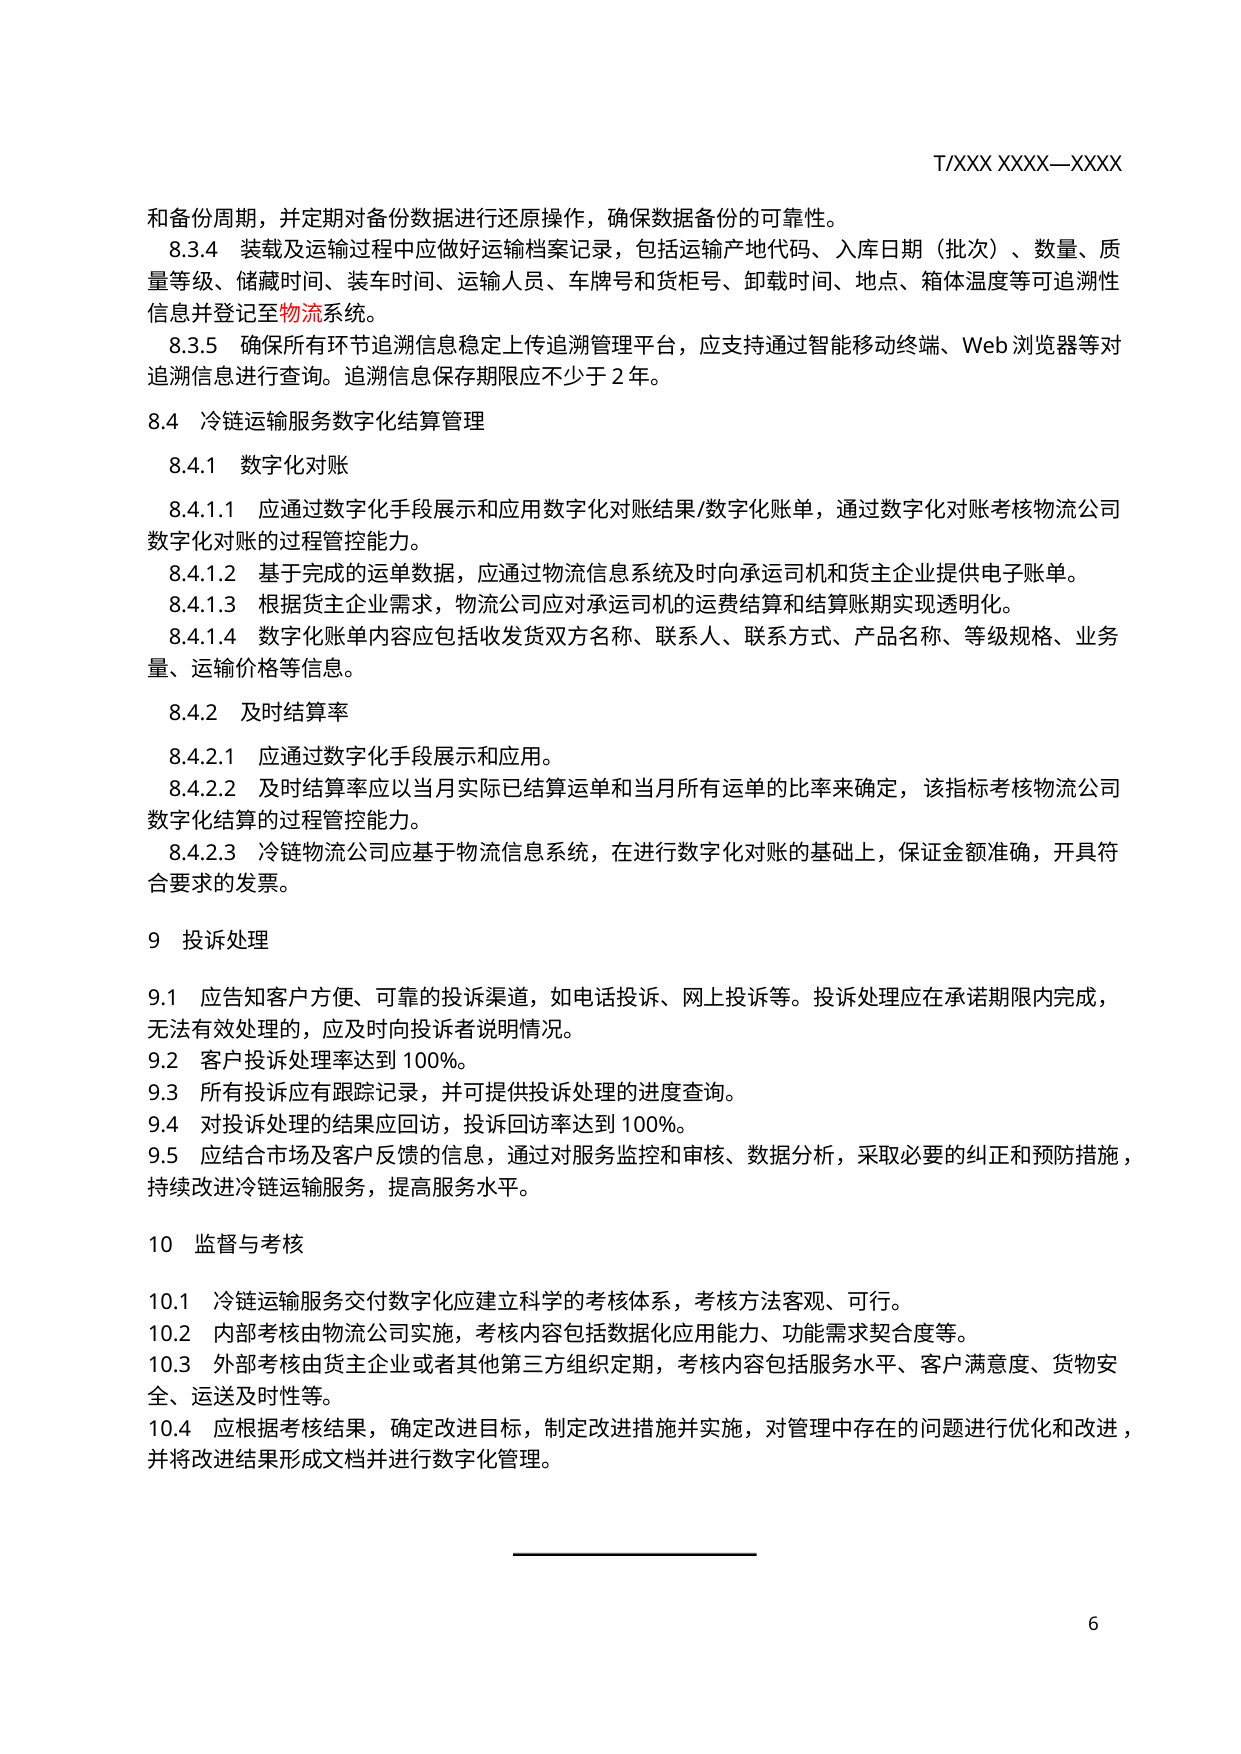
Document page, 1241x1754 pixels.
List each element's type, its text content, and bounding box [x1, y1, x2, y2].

text 投诉处理 [148, 923, 1122, 955]
text 确保所有环节追溯信息稳定上传追溯管理平台，应支持通过智能移动终端、Web浏览器等对追溯信息进行查询。追溯信息保存期限应不少于2年。 [148, 328, 1122, 391]
text 应结合市场及客户反馈的信息，通过对服务监控和审核、数据分析，采取必要的纠正和预防措施，持续改进冷链运输服务，提高服务水平。 [148, 1138, 1122, 1202]
text 监督与考核 [148, 1227, 1122, 1259]
text 冷链运输服务交付数字化应建立科学的考核体系，考核方法客观、可行。 [148, 1284, 1122, 1316]
text 根据货主企业需求，物流公司应对承运司机的运费结算和结算账期实现透明化。 [148, 587, 1122, 619]
text 冷链运输服务数字化结算管理 [148, 404, 1122, 435]
text 对投诉处理的结果应回访，投诉回访率达到100%。 [148, 1107, 1122, 1138]
text 及时结算率应以当月实际已结算运单和当月所有运单的比率来确定，该指标考核物流公司数字化结算的过程管控能力。 [148, 771, 1122, 834]
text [148, 201, 1122, 232]
text 应通过数字化手段展示和应用。 [148, 739, 1122, 771]
picture [513, 1503, 757, 1556]
text 应通过数字化手段展示和应用数字化对账结果/数字化账单，通过数字化对账考核物流公司数字化对账的过程管控能力。 [148, 492, 1122, 556]
text 应根据考核结果，确定改进目标，制定改进措施并实施，对管理中存在的问题进行优化和改进，并将改进结果形成文档并进行数字化管理。 [148, 1411, 1122, 1474]
text 应告知客户方便、可靠的投诉渠道，如电话投诉、网上投诉等。投诉处理应在承诺期限内完成，无法有效处理的，应及时向投诉者说明情况。 [148, 980, 1122, 1043]
text 基于完成的运单数据，应通过物流信息系统及时向承运司机和货主企业提供电子账单。 [148, 556, 1122, 587]
text 客户投诉处理率达到100%。 [148, 1043, 1122, 1075]
text 数字化对账 [148, 448, 1122, 480]
text 数字化账单内容应包括收发货双方名称、联系人、联系方式、产品名称、等级规格、业务量、运输价格等信息。 [148, 619, 1122, 683]
text 外部考核由货主企业或者其他第三方组织定期，考核内容包括服务水平、客户满意度、货物安全、运送及时性等。 [148, 1347, 1122, 1411]
text 及时结算率 [148, 695, 1122, 727]
text 所有投诉应有跟踪记录，并可提供投诉处理的进度查询。 [148, 1075, 1122, 1107]
text 冷链物流公司应基于物流信息系统，在进行数字化对账的基础上，保证金额准确，开具符合要求的发票。 [148, 834, 1122, 898]
text 装载及运输过程中应做好运输档案记录，包括运输产地代码、入库日期（批次）、数量、质量等级、储藏时间、装车时间、运输人员、车牌号和货柜号、卸载时间、地点、箱体温度等可追溯性信息并登记至物流系统。 [148, 232, 1122, 328]
text 内部考核由物流公司实施，考核内容包括数据化应用能力、功能需求契合度等。 [148, 1316, 1122, 1347]
